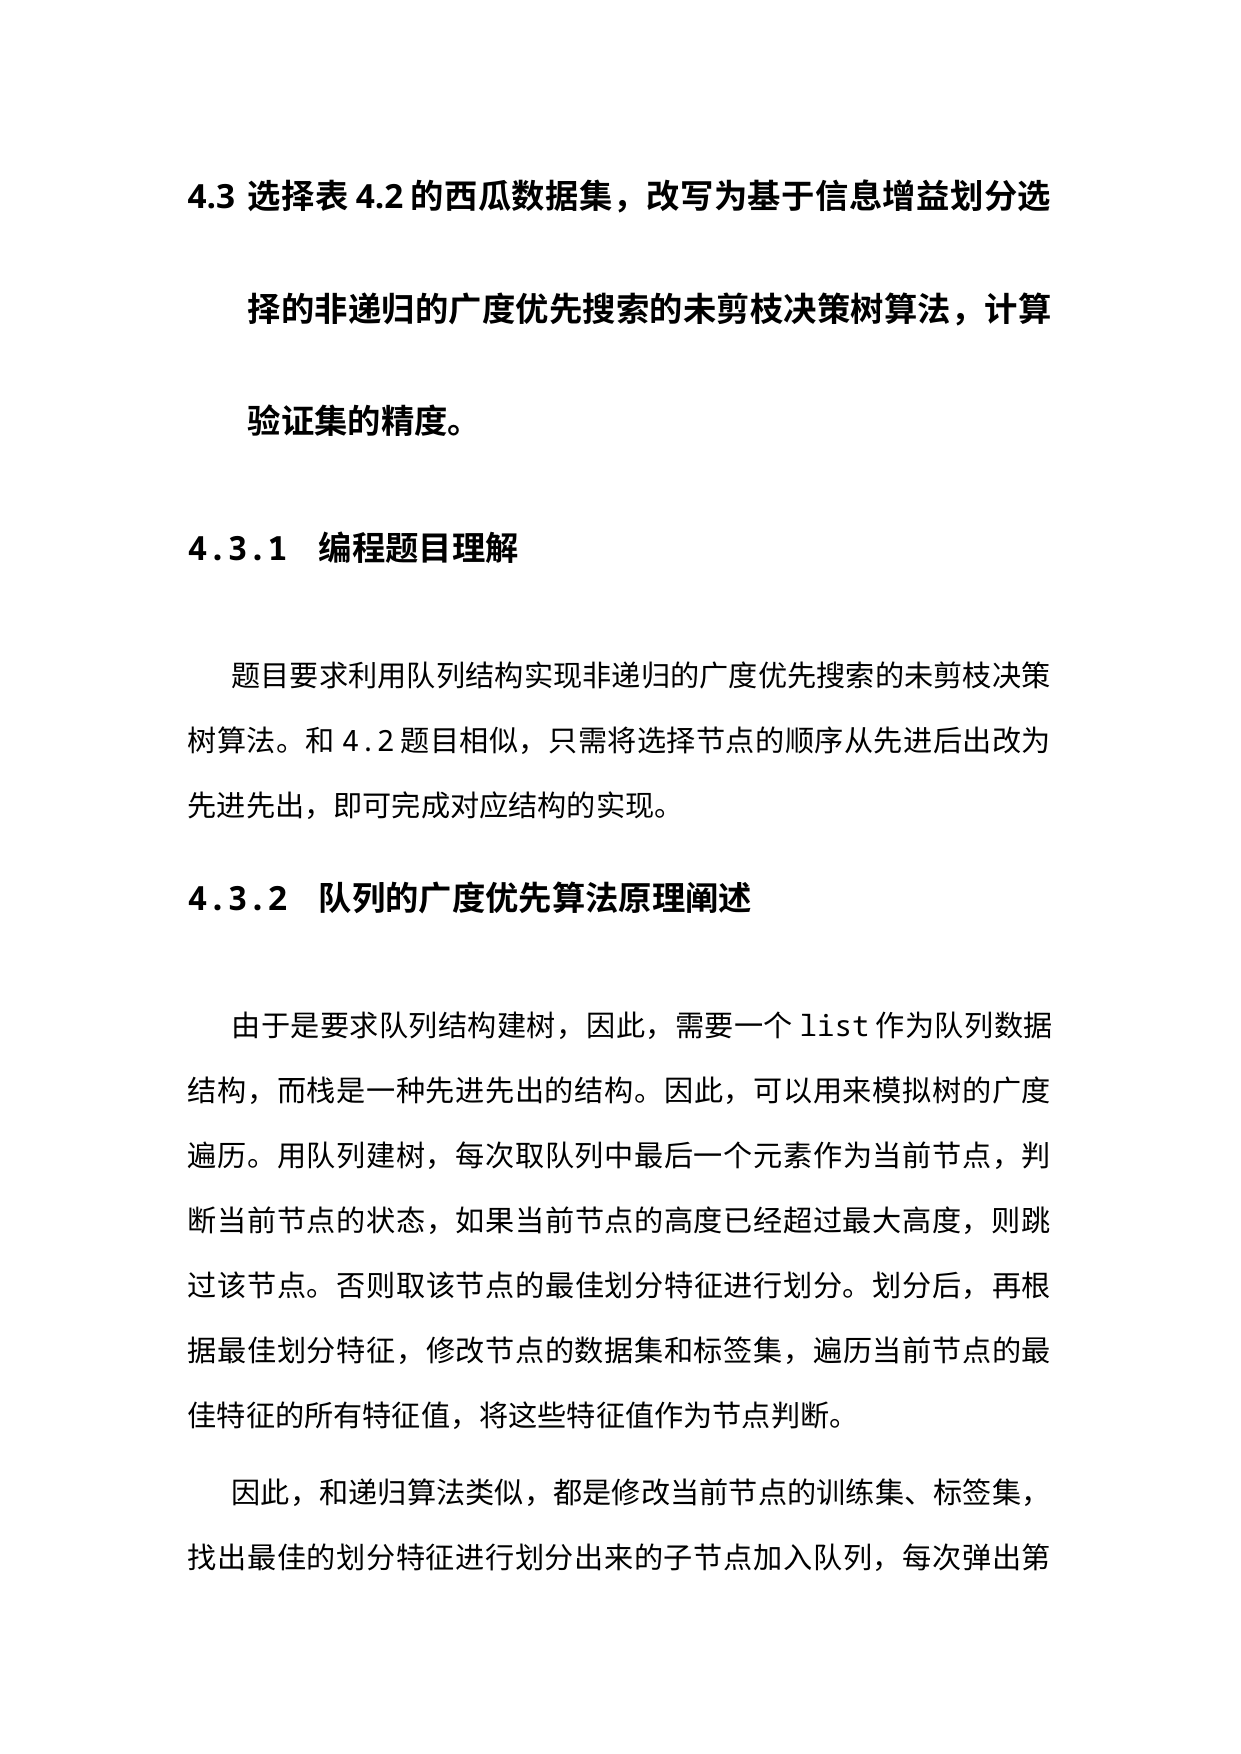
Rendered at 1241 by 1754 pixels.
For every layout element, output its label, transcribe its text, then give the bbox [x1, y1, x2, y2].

text 由于是要求队列结构建树，因此，需要一个list作为队列数据结构，而栈是一种先进先出的结构。因此，可以用来模拟树的广度遍历。用队列建树，每次取队列中最后一个元素作为当前节点，判断当前节点的状态，如果当前节点的高度已经超过最大高度，则跳过该节点。否则取该节点的最佳划分特征进行划分。划分后，再根据最佳划分特征，修改节点的数据集和标签集，遍历当前节点的最佳特征的所有特征值，将这些特征值作为节点判断。 [187, 991, 1053, 1446]
text 题目要求利用队列结构实现非递归的广度优先搜索的未剪枝决策树算法。和4.2题目相似，只需将选择节点的顺序从先进后出改为先进先出，即可完成对应结构的实现。 [187, 641, 1053, 836]
subtitle 队列的广度优先算法原理阐述 [187, 863, 1053, 928]
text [187, 1458, 1053, 1588]
subtitle 编程题目理解 [187, 514, 1053, 579]
subtitle 选择表4.2的西瓜数据集，改写为基于信息增益划分选择的非递归的广度优先搜索的未剪枝决策树算法，计算验证集的精度。 [187, 162, 1053, 452]
